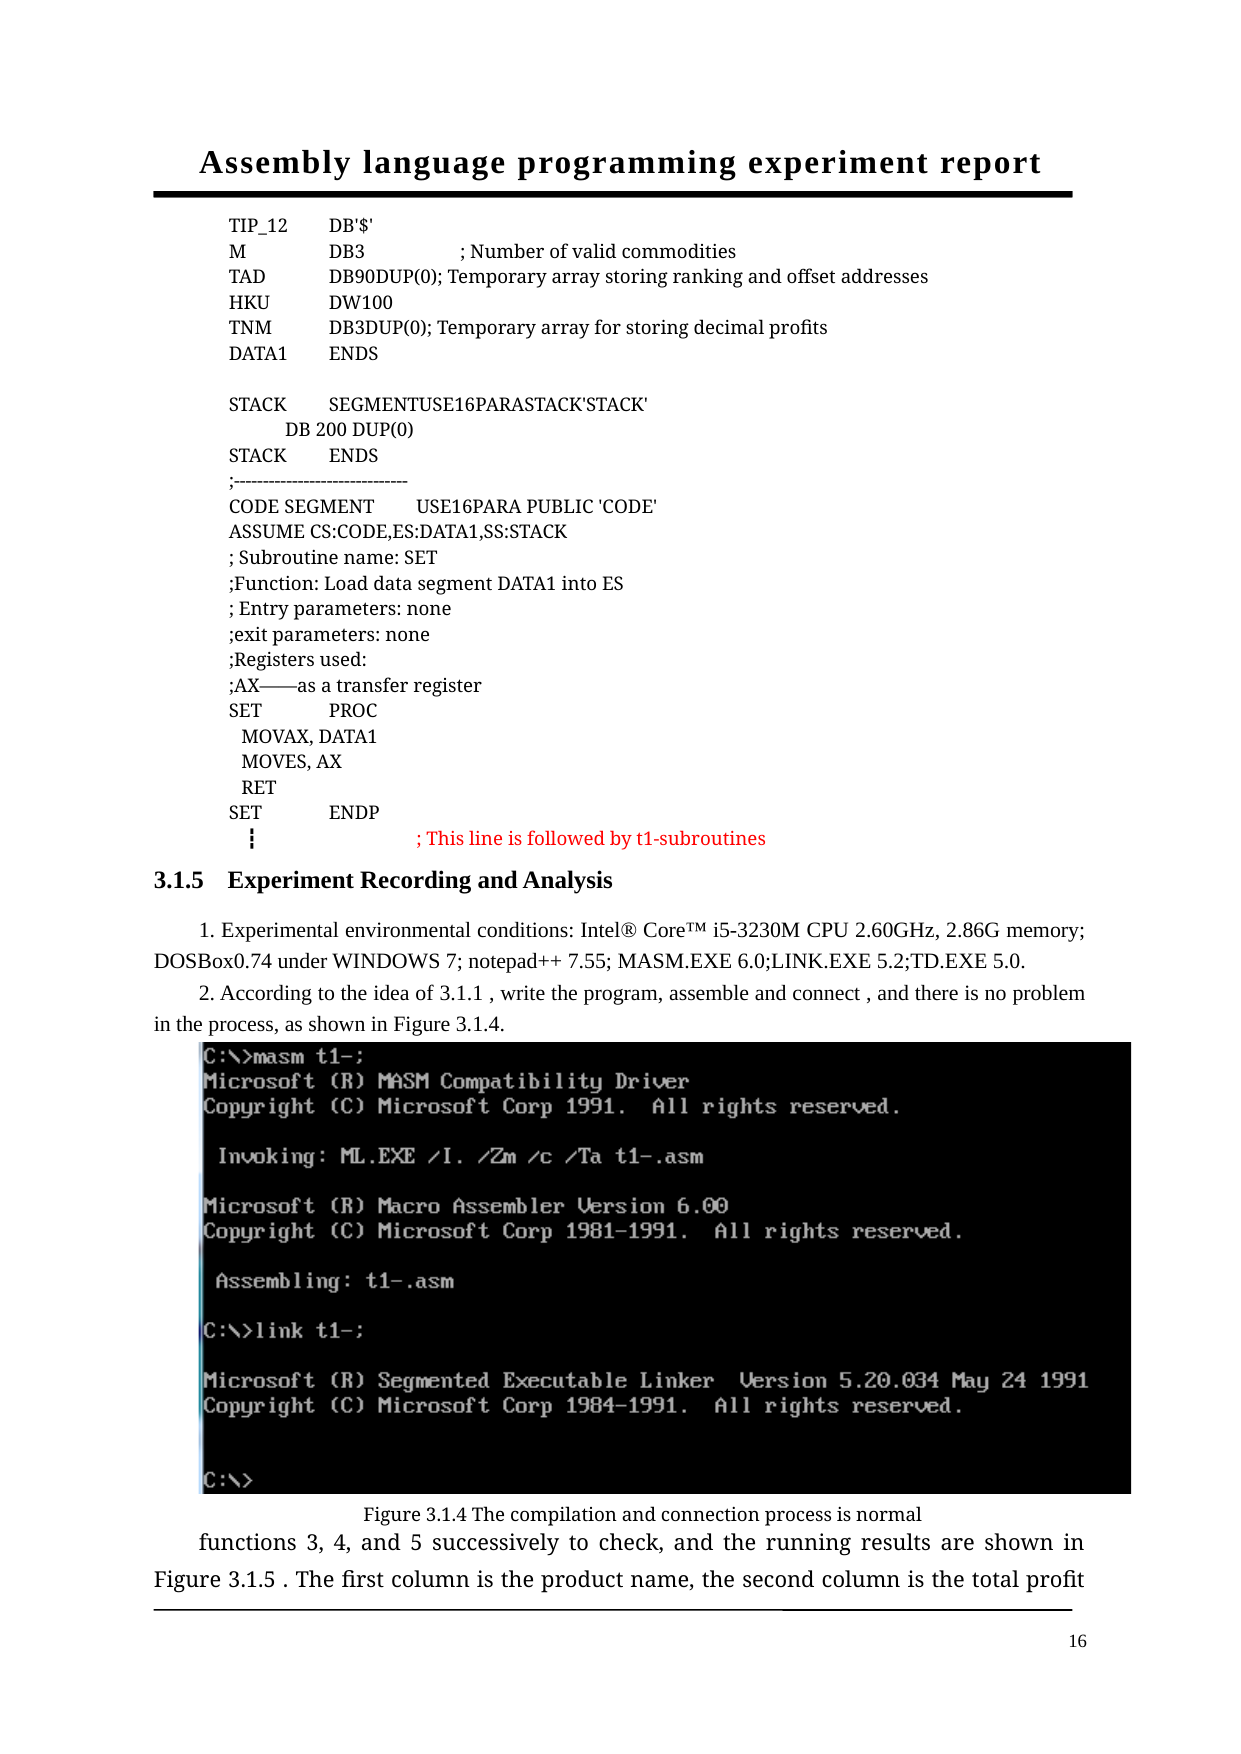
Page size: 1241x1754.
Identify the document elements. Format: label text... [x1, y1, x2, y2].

text ;AX——as a transfer register [228, 672, 1087, 697]
text DB 200 DUP(0) [228, 417, 1087, 442]
text HKU DW100 [228, 289, 1087, 315]
text ;exit parameters: none [228, 621, 1087, 646]
text STACK ENDS [228, 442, 1087, 468]
text Figure 3.1.4 The compilation and connection process is normal [153, 1501, 1087, 1527]
text ; Subroutine name: SET [228, 544, 1087, 570]
text TAD DB90DUP(0); Temporary array storing ranking and offset addresses [228, 264, 1087, 289]
text SET ENDP [228, 799, 1087, 825]
text ┇ ; This line is followed by t1-subroutines [197, 825, 1087, 851]
text ;------------------------------ [228, 468, 1087, 493]
text DATA1 ENDS [228, 340, 1087, 366]
text RET [228, 774, 1087, 799]
text 2. According to the idea of 3.1.1 , write the program, assemble and connect , and there is no problem in the process, as shown in Figure 3.1.4. [153, 979, 1087, 1036]
text MOVAX, DATA1 [228, 723, 1087, 748]
text TIP_12 DB'$' [228, 213, 1087, 238]
text ;Function: Load data segment DATA1 into ES [228, 570, 1087, 595]
text TNM DB3DUP(0); Temporary array for storing decimal profits [228, 315, 1087, 340]
subtitle Experiment Recording and Analysis [153, 865, 1087, 894]
text CODE SEGMENT USE16PARA PUBLIC 'CODE' [228, 493, 1087, 519]
text MOVES, AX [228, 748, 1087, 774]
text SET PROC [228, 697, 1087, 723]
text ; Entry parameters: none [228, 595, 1087, 621]
text ;Registers used: [228, 646, 1087, 672]
text STACK SEGMENTUSE16PARASTACK'STACK' [228, 391, 1087, 417]
text 1. Experimental environmental conditions: Intel® Core™ i5-3230M CPU 2.60GHz, 2.86G memory; DOSBox0.74 under WINDOWS 7; notepad++ 7.55; MASM.EXE 6.0;LINK.EXE 5.2;TD.EXE 5.0. [153, 917, 1087, 973]
text ASSUME CS:CODE,ES:DATA1,SS:STACK [228, 519, 1087, 544]
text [153, 1527, 1087, 1594]
text M DB3 ; Number of valid commodities [228, 238, 1087, 264]
picture [198, 1042, 1132, 1494]
